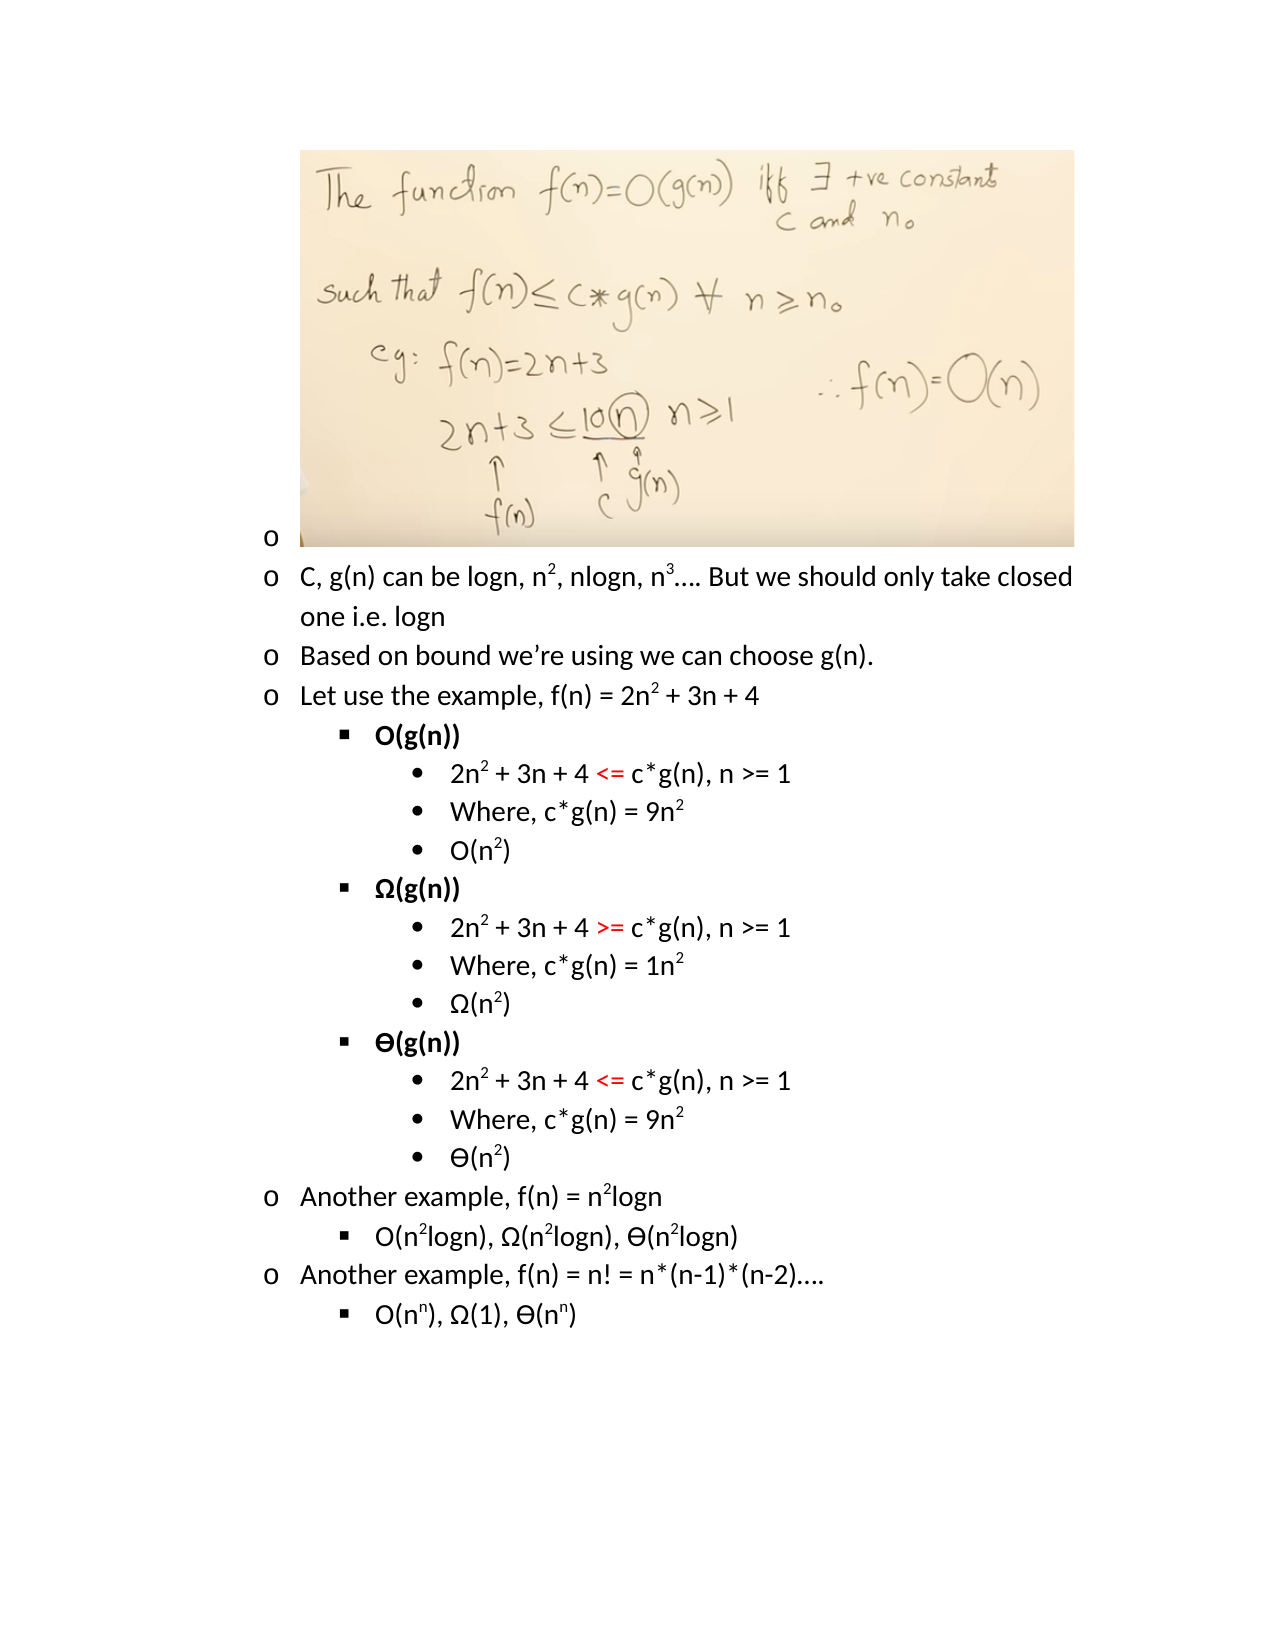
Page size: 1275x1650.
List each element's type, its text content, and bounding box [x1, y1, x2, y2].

list Where, c*g(n) = 9n2 [412, 1101, 1125, 1137]
list Ω(n2) [412, 986, 1125, 1021]
list 2n2 + 3n + 4 >= c*g(n), n >= 1 [412, 909, 1125, 944]
list 2n2 + 3n + 4 <= c*g(n), n >= 1 [412, 755, 1125, 791]
list Another example, f(n) = n2logn [262, 1178, 1125, 1215]
list ϴ(g(n)) [337, 1024, 1125, 1060]
picture [300, 150, 1075, 547]
list O(n2) [412, 832, 1125, 867]
list Let use the example, f(n) = 2n2 + 3n + 4 [262, 677, 1125, 714]
list C, g(n) can be logn, n2, nlogn, n3…. But we should only take closed one i.e. logn [262, 558, 1125, 634]
list O(nn), Ω(1), ϴ(nn) [337, 1296, 1125, 1332]
list O(n2logn), Ω(n2logn), ϴ(n2logn) [337, 1218, 1125, 1253]
list Where, c*g(n) = 9n2 [412, 793, 1125, 829]
list ϴ(n2) [412, 1139, 1125, 1175]
list Based on bound we’re using we can choose g(n). [262, 637, 1125, 674]
list Ω(g(n)) [337, 870, 1125, 906]
list 2n2 + 3n + 4 <= c*g(n), n >= 1 [412, 1062, 1125, 1098]
list O(g(n)) [337, 717, 1125, 752]
list Another example, f(n) = n! = n*(n-1)*(n-2)…. [262, 1256, 1125, 1293]
list Where, c*g(n) = 1n2 [412, 947, 1125, 983]
